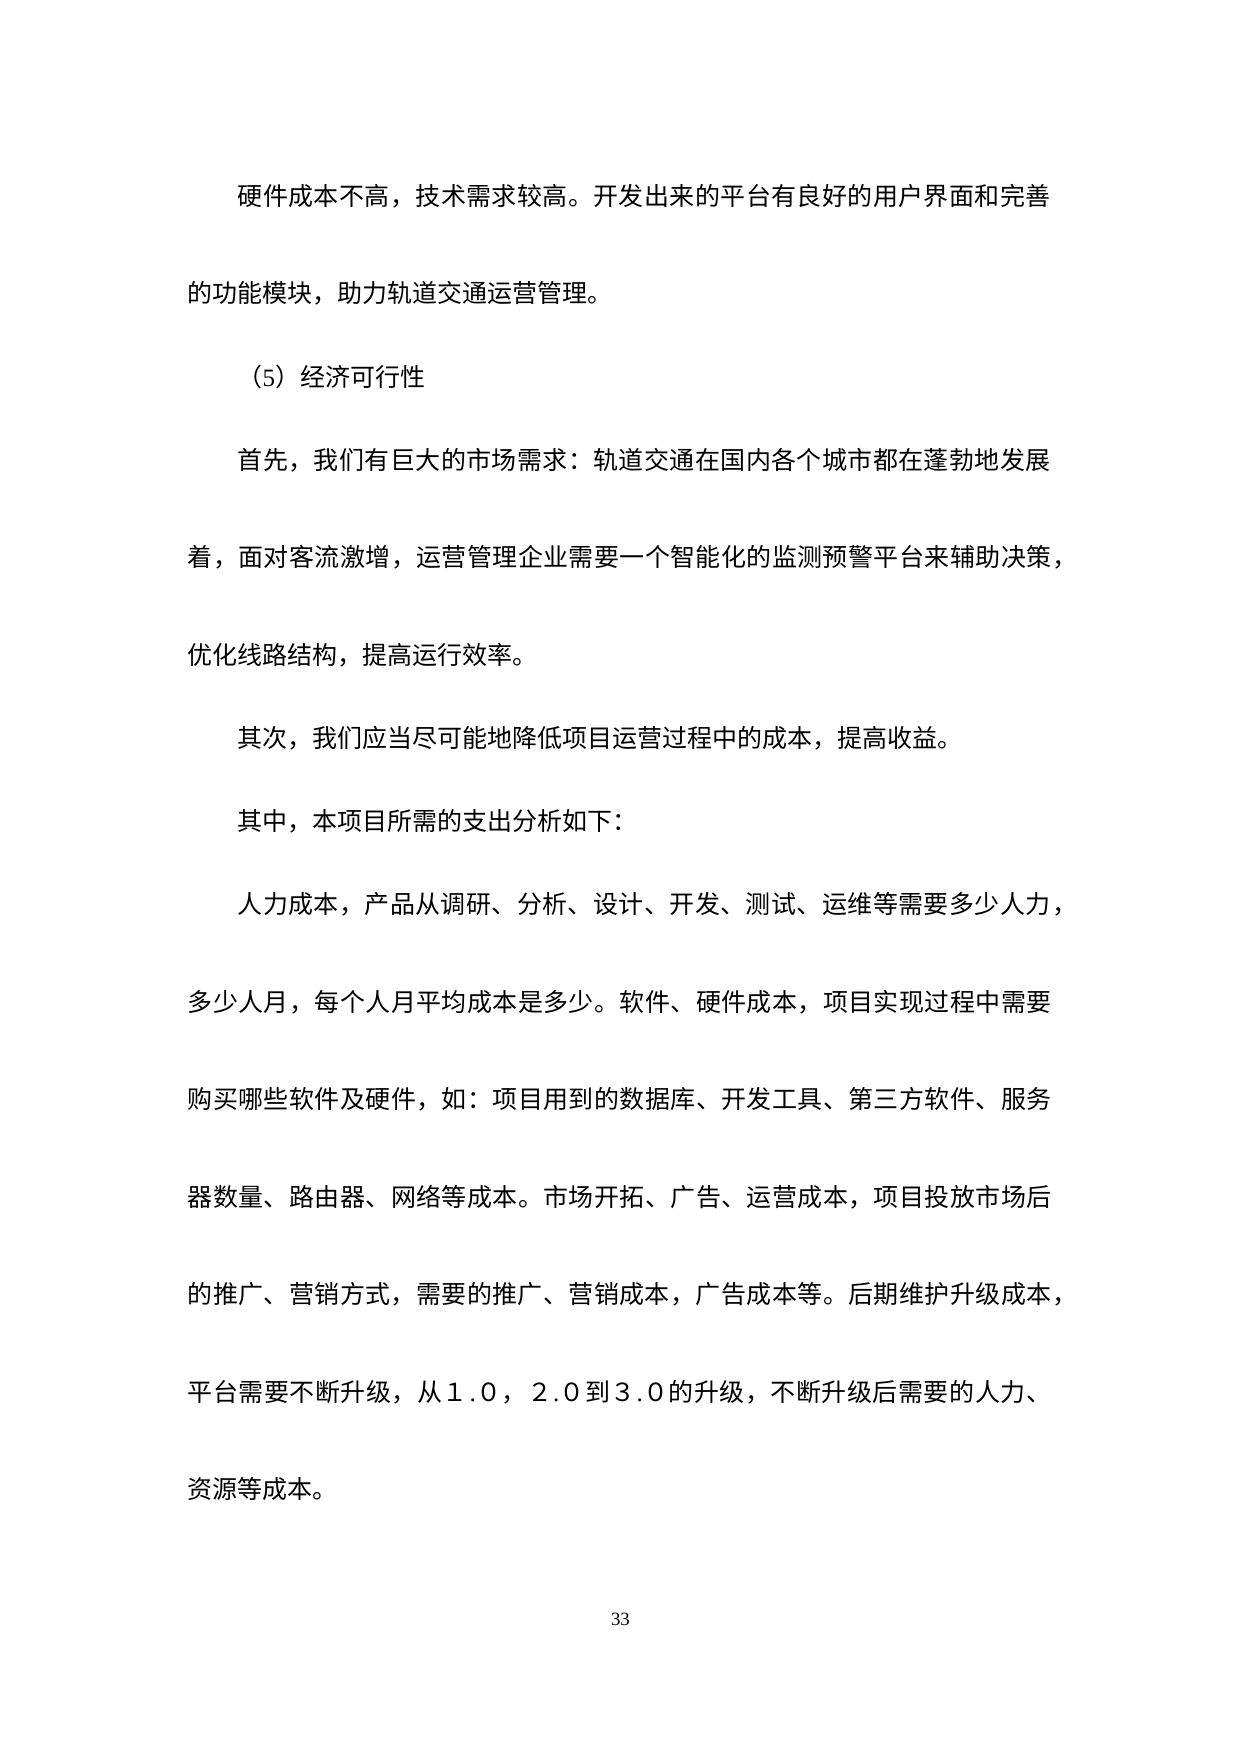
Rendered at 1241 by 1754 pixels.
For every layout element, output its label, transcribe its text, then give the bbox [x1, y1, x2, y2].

text 其次，我们应当尽可能地降低项目运营过程中的成本，提高收益。 [187, 704, 1053, 769]
text （5）经济可行性 [187, 343, 1053, 408]
text 其中，本项目所需的支出分析如下： [187, 787, 1053, 852]
text 人力成本，产品从调研、分析、设计、开发、测试、运维等需要多少人力，多少人月，每个人月平均成本是多少。软件、硬件成本，项目实现过程中需要购买哪些软件及硬件，如：项目用到的数据库、开发工具、第三方软件、服务器数量、路由器、网络等成本。市场开拓、广告、运营成本，项目投放市场后的推广、营销方式，需要的推广、营销成本，广告成本等。后期维护升级成本，平台需要不断升级，从１.０，２.０到３.０的升级，不断升级后需要的人力、资源等成本。 [187, 870, 1053, 1520]
text 首先，我们有巨大的市场需求：轨道交通在国内各个城市都在蓬勃地发展着，面对客流激增，运营管理企业需要一个智能化的监测预警平台来辅助决策，优化线路结构，提高运行效率。 [187, 426, 1053, 686]
text 硬件成本不高，技术需求较高。开发出来的平台有良好的用户界面和完善的功能模块，助力轨道交通运营管理。 [187, 162, 1053, 324]
